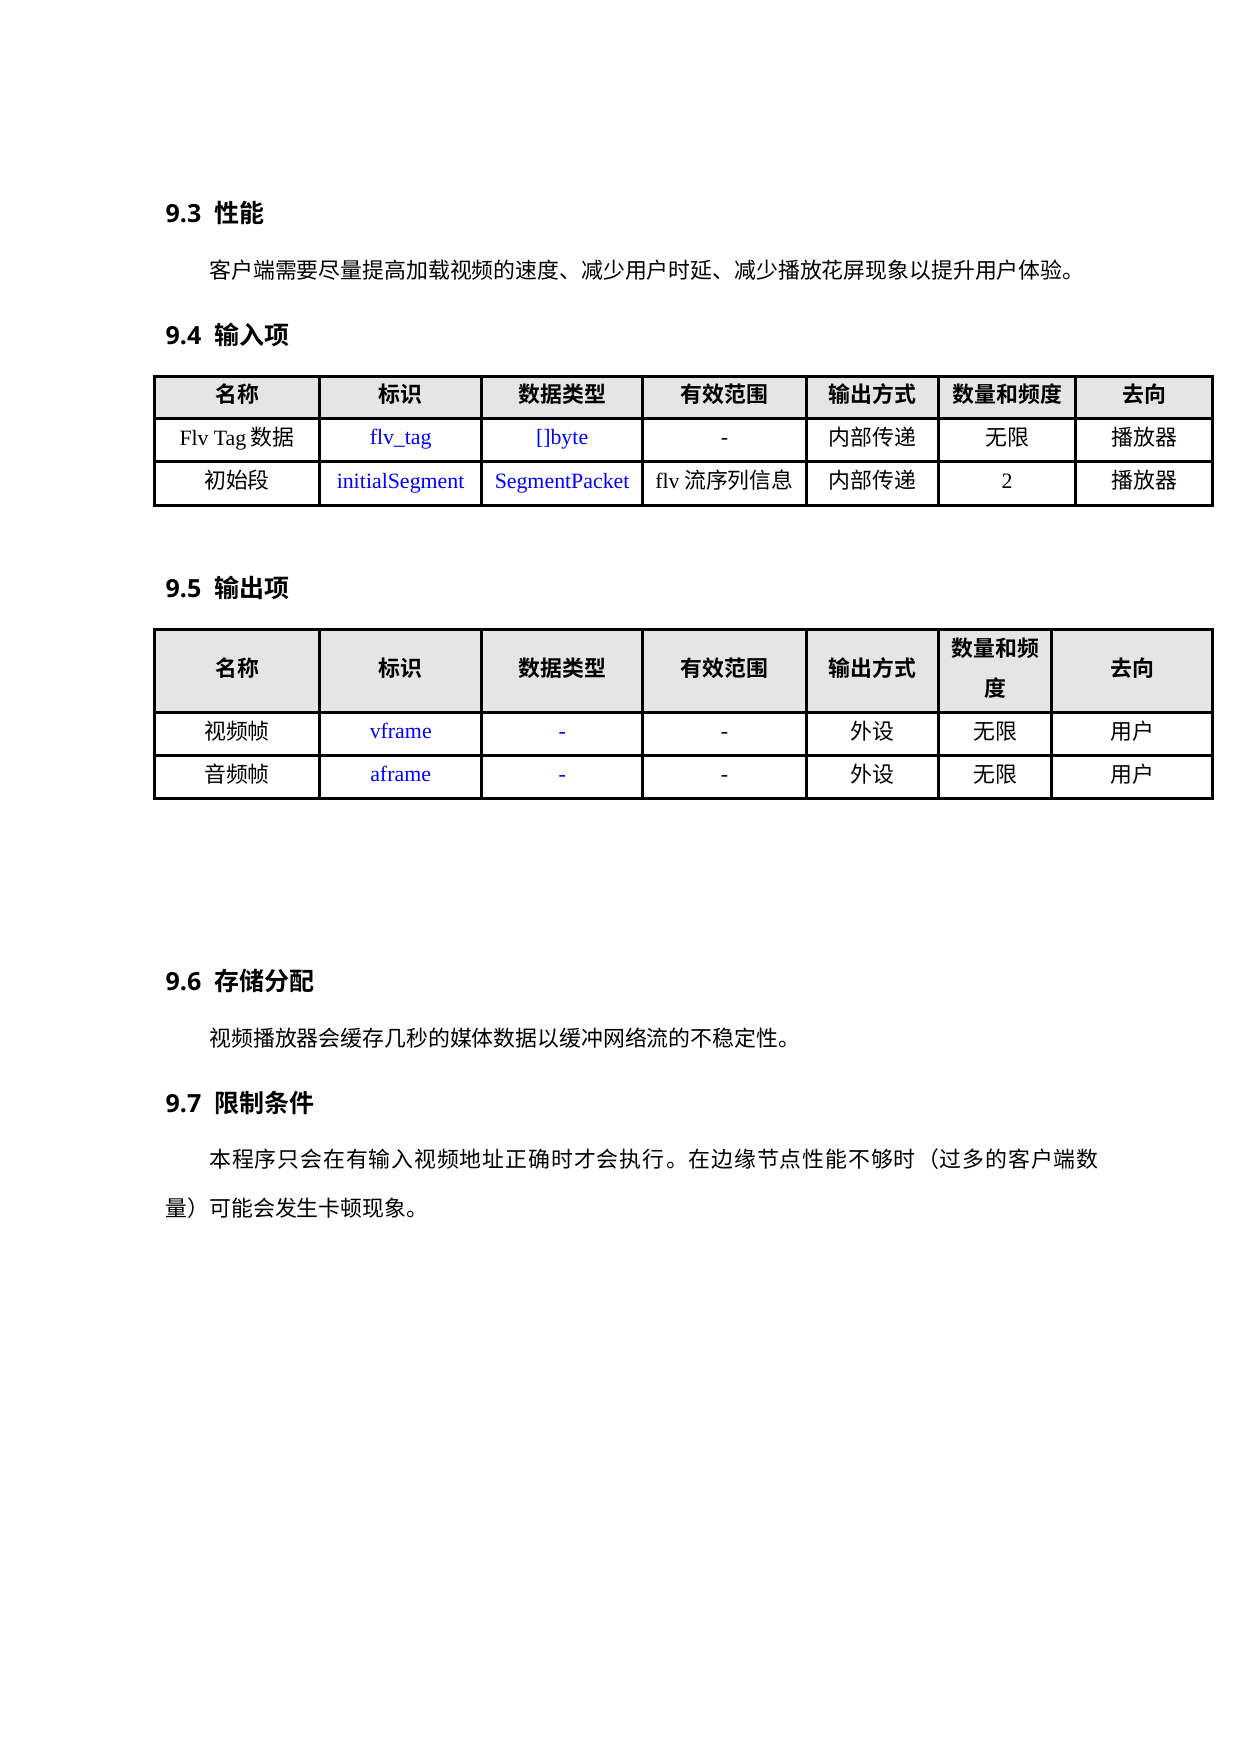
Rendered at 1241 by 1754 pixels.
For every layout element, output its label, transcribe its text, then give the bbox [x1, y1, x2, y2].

table_header 去向 [1053, 631, 1211, 711]
table_cell 无限 [940, 714, 1050, 754]
table_cell 初始段 [156, 463, 318, 503]
text 本程序只会在有输入视频地址正确时才会执行。在边缘节点性能不够时（过多的客户端数量）可能会发生卡顿现象。 [165, 1143, 1098, 1224]
table_cell - [483, 757, 641, 797]
subtitle 存储分配 [165, 947, 1098, 1012]
table_cell 内部传递 [808, 463, 937, 503]
table_cell 音频帧 [156, 757, 318, 797]
table_cell 内部传递 [808, 420, 937, 460]
table_cell 外设 [808, 714, 937, 754]
table_cell - [644, 757, 805, 797]
subtitle 输入项 [165, 301, 1098, 366]
text 客户端需要尽量提高加载视频的速度、减少用户时延、减少播放花屏现象以提升用户体验。 [165, 253, 1098, 286]
table_cell SegmentPacket [483, 463, 641, 503]
table_cell []byte [483, 420, 641, 460]
subtitle 性能 [165, 179, 1098, 244]
table_cell 无限 [940, 420, 1074, 460]
table_header 有效范围 [644, 631, 805, 711]
table_header 标识 [321, 378, 480, 417]
table_header 数据类型 [483, 378, 641, 417]
table_cell - [483, 714, 641, 754]
table_header 数量和频度 [940, 631, 1050, 711]
table_cell 播放器 [1077, 420, 1211, 460]
table_cell Flv Tag数据 [156, 420, 318, 460]
table_header 数据类型 [483, 631, 641, 711]
table_cell - [644, 420, 805, 460]
table_cell 用户 [1053, 714, 1211, 754]
table_cell flv流序列信息 [644, 463, 805, 503]
table_header 名称 [156, 378, 318, 417]
table_cell vframe [321, 714, 480, 754]
subtitle 输出项 [165, 554, 1098, 619]
table_header 输出方式 [808, 631, 937, 711]
table_header 标识 [321, 631, 480, 711]
text 视频播放器会缓存几秒的媒体数据以缓冲网络流的不稳定性。 [165, 1021, 1098, 1054]
subtitle 限制条件 [165, 1069, 1098, 1134]
table_cell 外设 [808, 757, 937, 797]
table_header 去向 [1077, 378, 1211, 417]
table_header 输出方式 [808, 378, 937, 417]
table_cell 2 [940, 463, 1074, 503]
table_cell 播放器 [1077, 463, 1211, 503]
table_cell flv_tag [321, 420, 480, 460]
table_cell - [644, 714, 805, 754]
table_header 名称 [156, 631, 318, 711]
table_cell aframe [321, 757, 480, 797]
table_cell 无限 [940, 757, 1050, 797]
table_header 数量和频度 [940, 378, 1074, 417]
table_header 有效范围 [644, 378, 805, 417]
table_cell initialSegment [321, 463, 480, 503]
table_cell 视频帧 [156, 714, 318, 754]
table_cell 用户 [1053, 757, 1211, 797]
